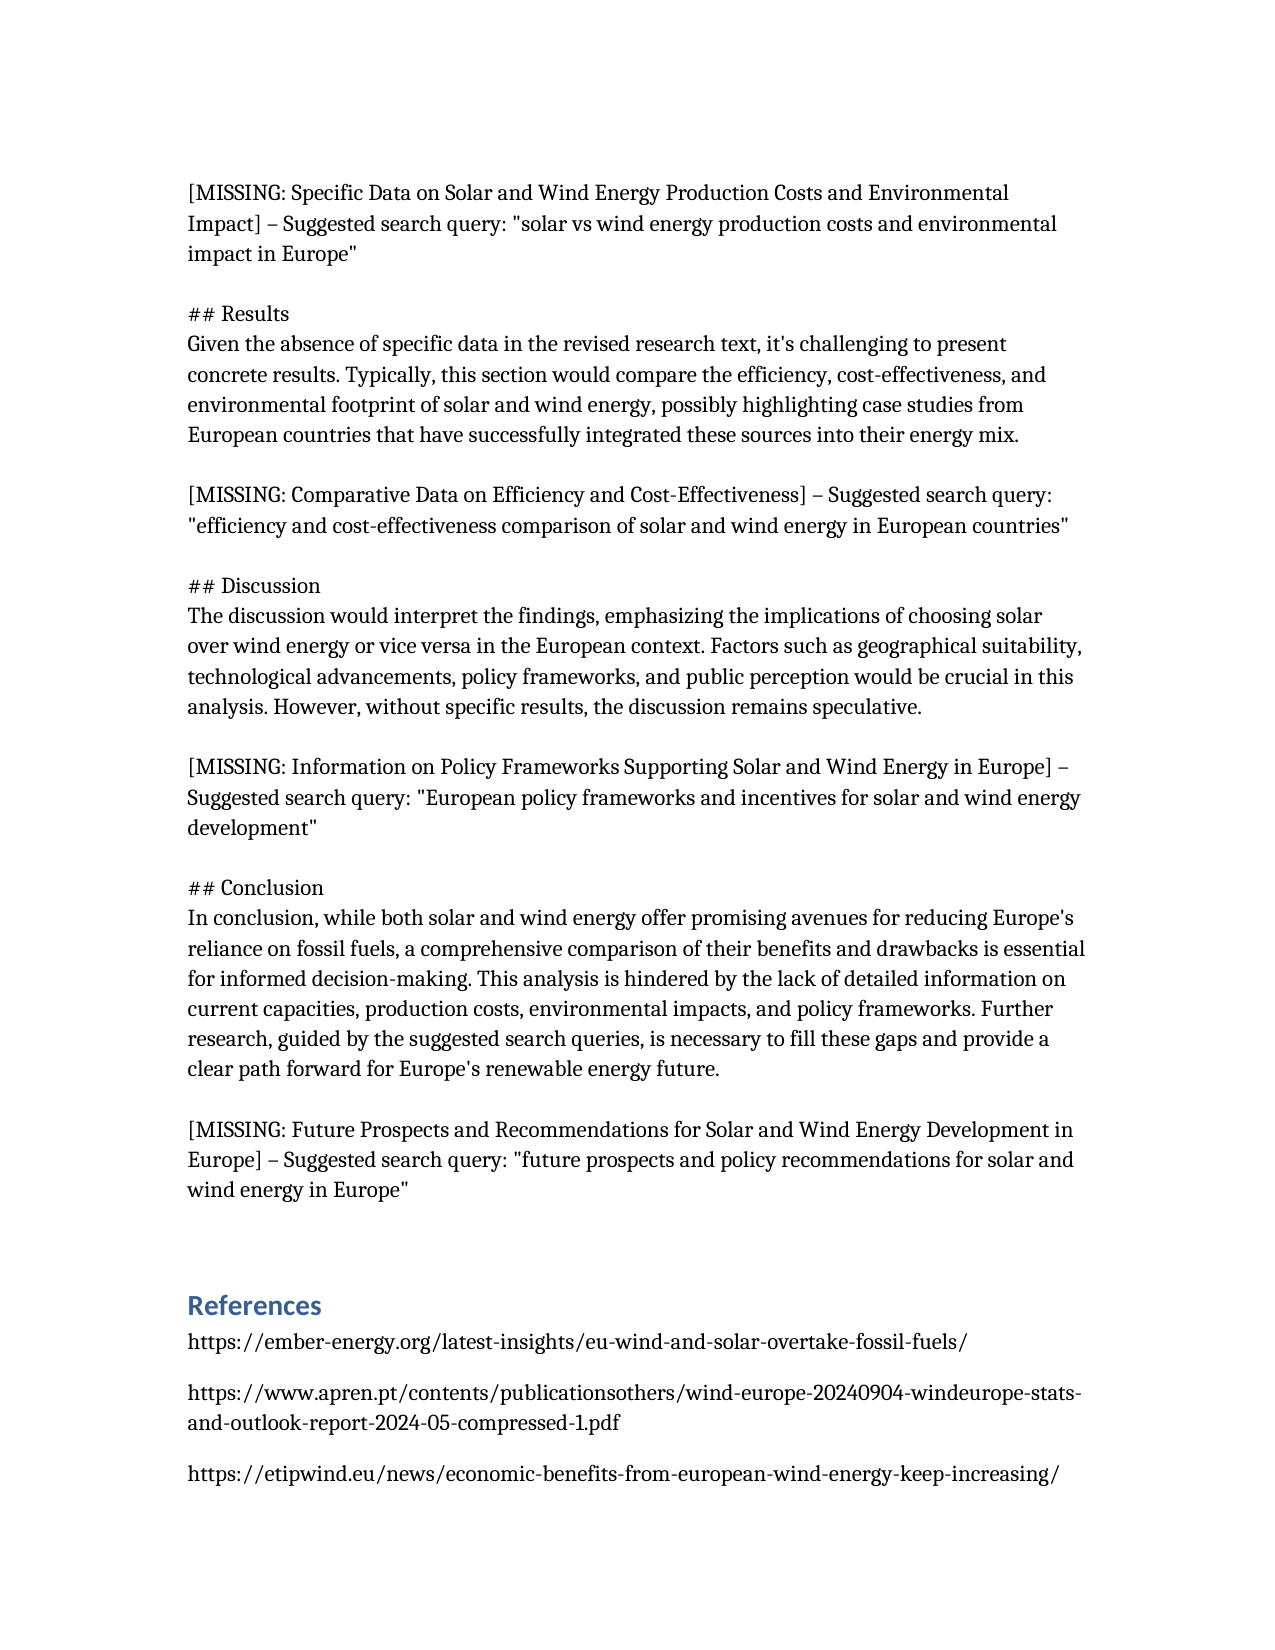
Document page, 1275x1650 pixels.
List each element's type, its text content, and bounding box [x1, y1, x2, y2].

subtitle References [187, 1287, 1087, 1323]
text https://etipwind.eu/news/economic-benefits-from-european-wind-energy-keep-increasing/ [187, 1461, 1087, 1487]
text https://ember-energy.org/latest-insights/eu-wind-and-solar-overtake-fossil-fuels/ [187, 1328, 1087, 1355]
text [187, 150, 1087, 1234]
text https://www.apren.pt/contents/publicationsothers/wind-europe-20240904-windeurope-stats-and-outlook-report-2024-05-compressed-1.pdf [187, 1379, 1087, 1436]
